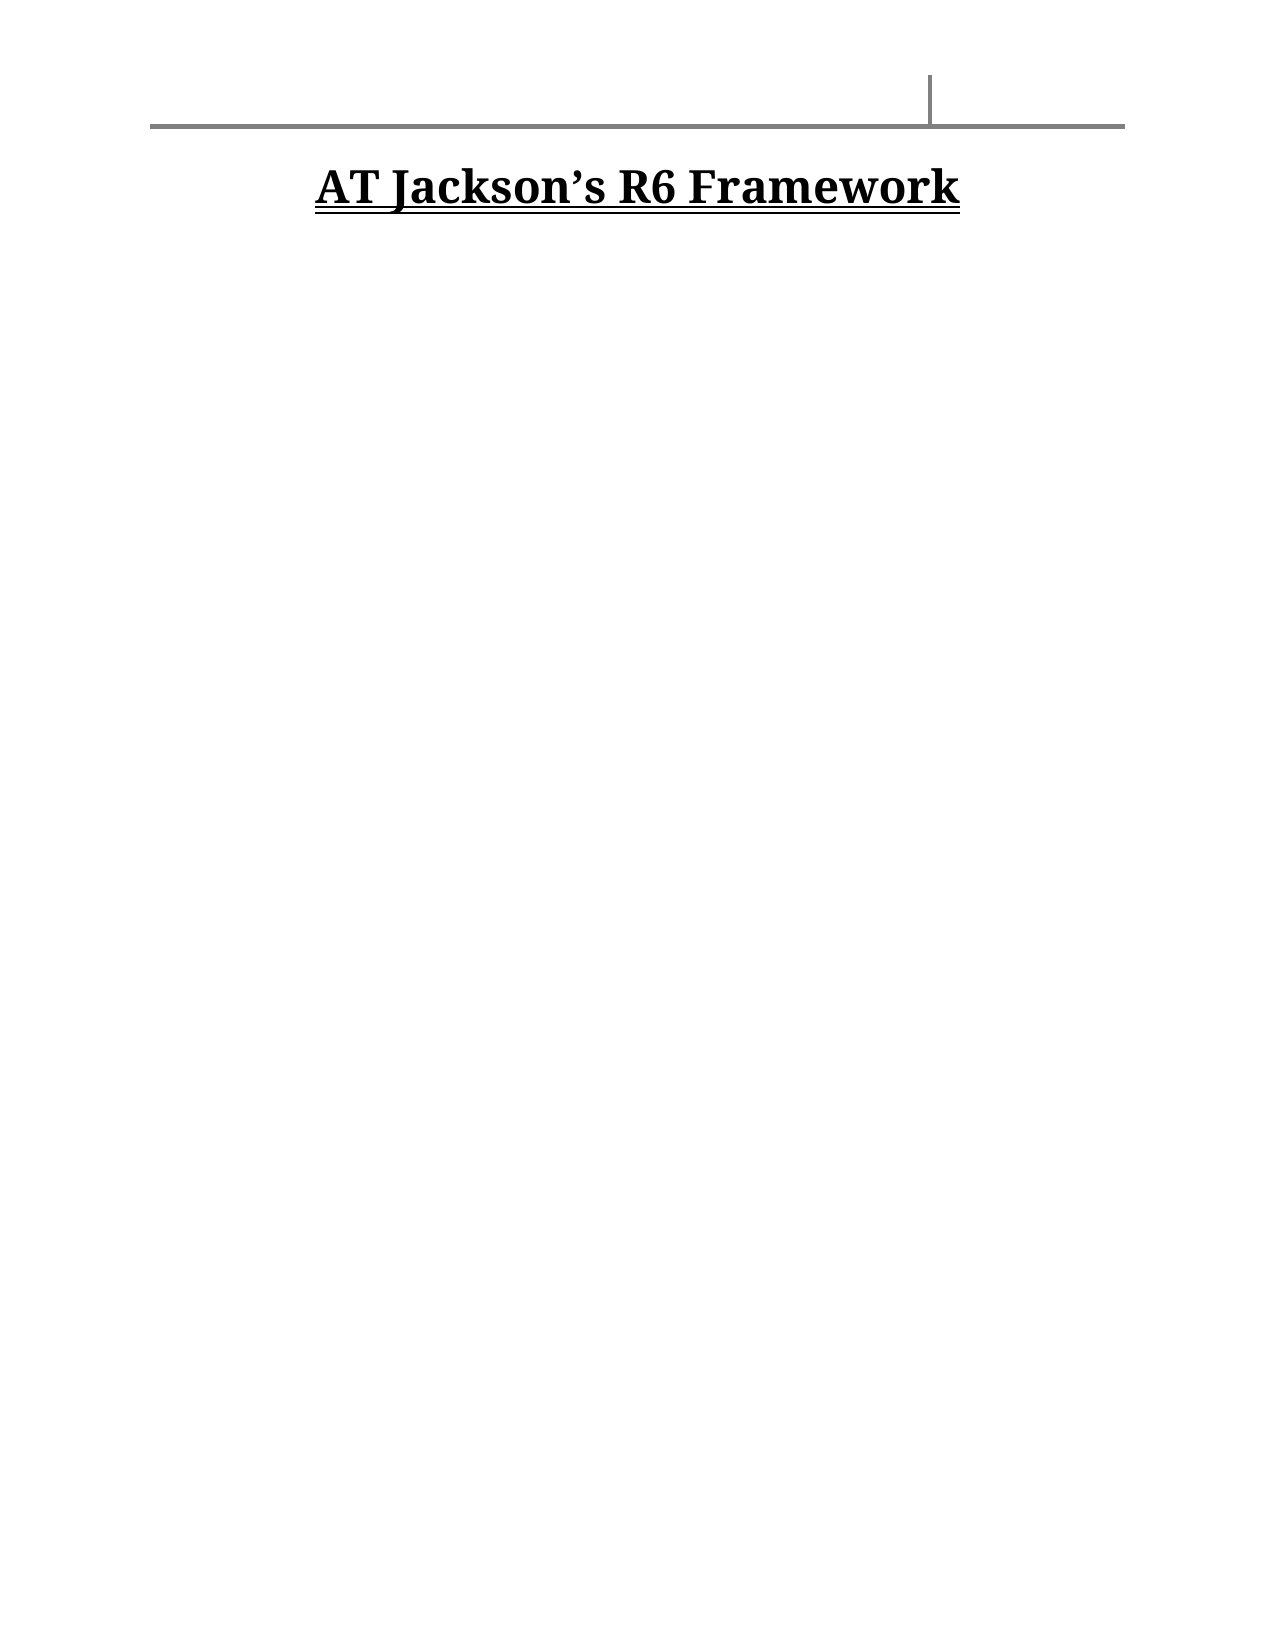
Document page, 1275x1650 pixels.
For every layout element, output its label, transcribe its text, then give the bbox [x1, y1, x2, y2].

subtitle AT Jackson’s R6 Framework [150, 154, 1125, 217]
